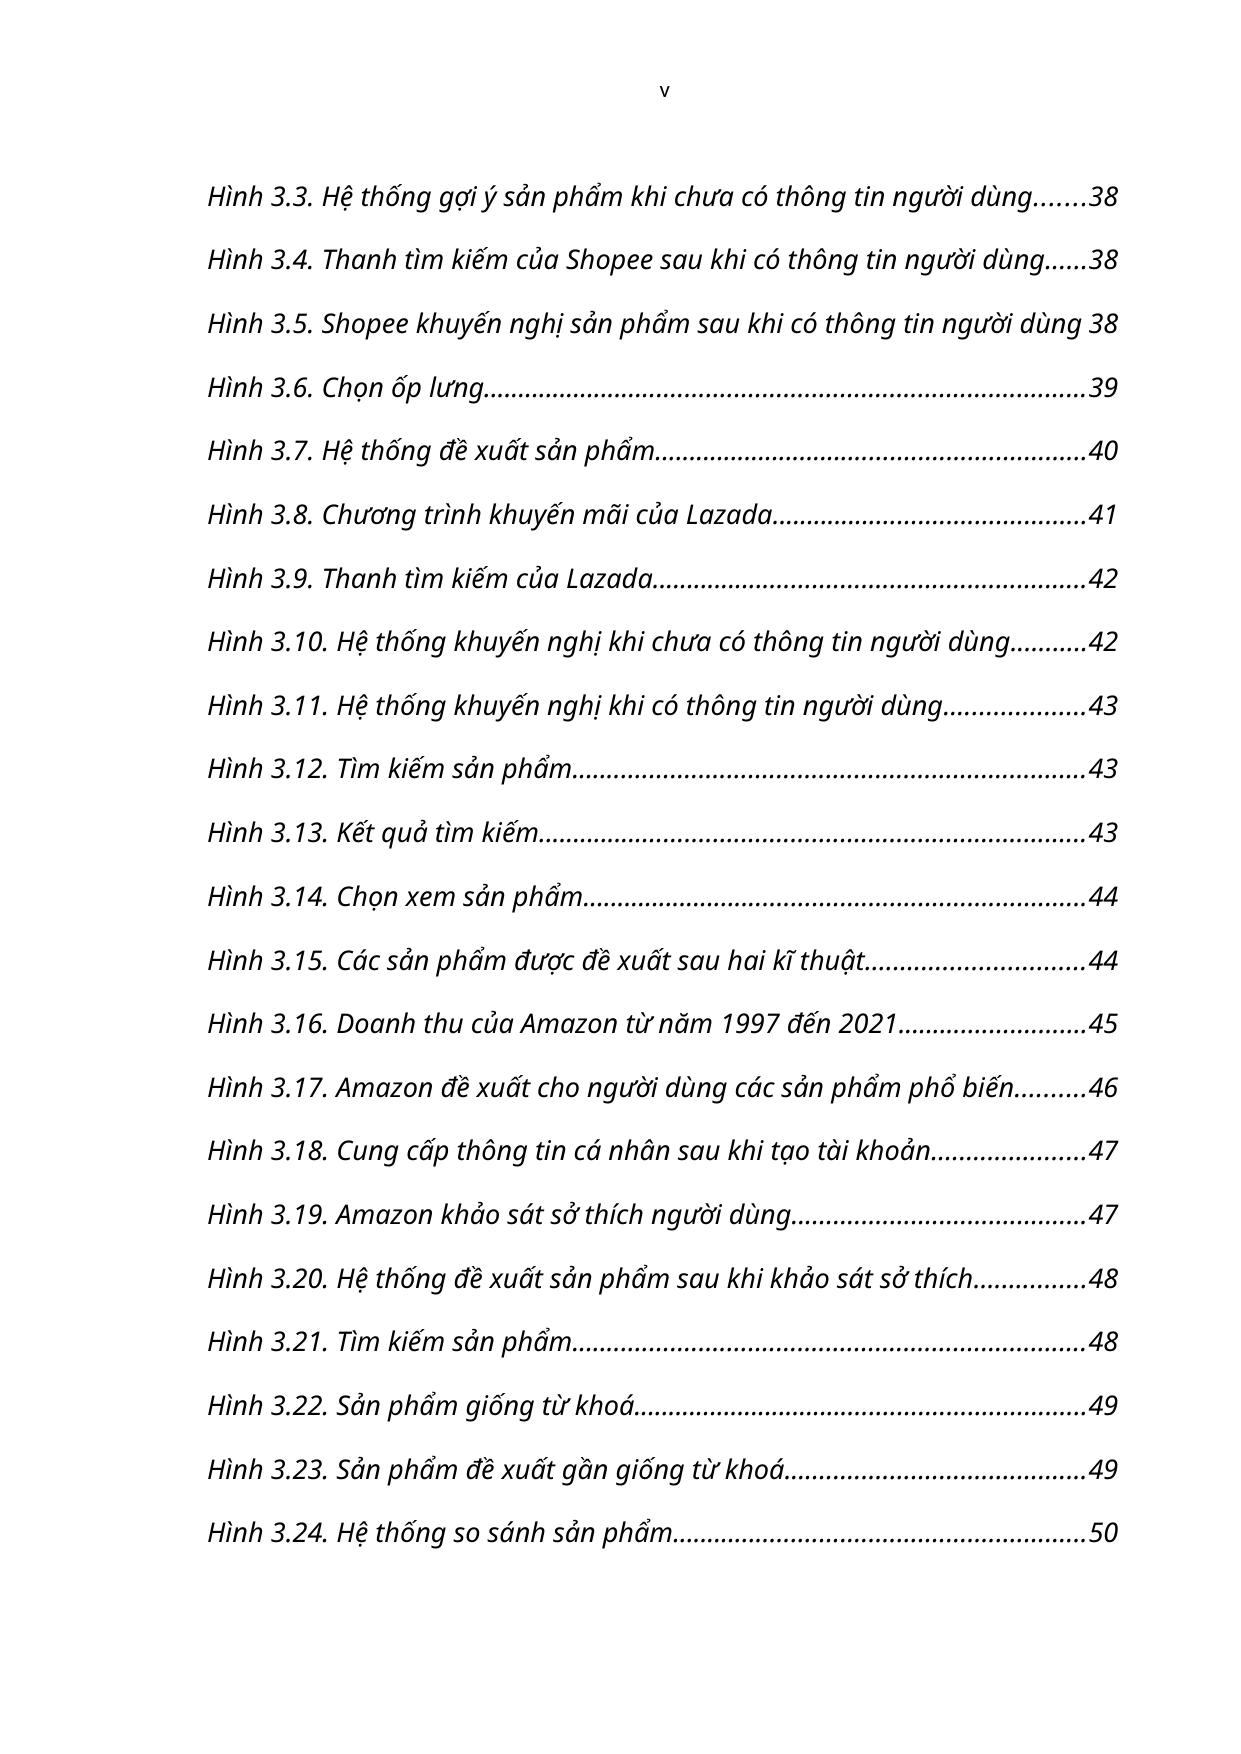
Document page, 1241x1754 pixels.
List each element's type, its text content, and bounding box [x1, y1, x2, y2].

text Hình 3.20. Hệ thống đề xuất sản phẩm sau khi khảo sát sở thích 48 [207, 1259, 1122, 1296]
text Hình 3.12. Tìm kiếm sản phẩm 43 [207, 750, 1122, 787]
text Hình 3.17. Amazon đề xuất cho người dùng các sản phẩm phổ biến 46 [207, 1068, 1122, 1105]
text Hình 3.3. Hệ thống gợi ý sản phẩm khi chưa có thông tin người dùng 38 [207, 177, 1122, 214]
text Hình 3.22. Sản phẩm giống từ khoá 49 [207, 1386, 1122, 1423]
text Hình 3.8. Chương trình khuyến mãi của Lazada 41 [207, 495, 1122, 532]
text Hình 3.15. Các sản phẩm được đề xuất sau hai kĩ thuật 44 [207, 941, 1122, 978]
text Hình 3.13. Kết quả tìm kiếm 43 [207, 814, 1122, 851]
text Hình 3.7. Hệ thống đề xuất sản phẩm 40 [207, 432, 1122, 469]
text Hình 3.21. Tìm kiếm sản phẩm 48 [207, 1323, 1122, 1360]
text Hình 3.23. Sản phẩm đề xuất gần giống từ khoá 49 [207, 1450, 1122, 1487]
text Hình 3.18. Cung cấp thông tin cá nhân sau khi tạo tài khoản 47 [207, 1132, 1122, 1169]
text Hình 3.19. Amazon khảo sát sở thích người dùng 47 [207, 1196, 1122, 1232]
text Hình 3.4. Thanh tìm kiếm của Shopee sau khi có thông tin người dùng 38 [207, 241, 1122, 278]
text Hình 3.16. Doanh thu của Amazon từ năm 1997 đến 2021 45 [207, 1004, 1122, 1041]
text Hình 3.14. Chọn xem sản phẩm 44 [207, 877, 1122, 914]
text Hình 3.9. Thanh tìm kiếm của Lazada 42 [207, 559, 1122, 596]
text Hình 3.10. Hệ thống khuyến nghị khi chưa có thông tin người dùng 42 [207, 623, 1122, 659]
text Hình 3.24. Hệ thống so sánh sản phẩm 50 [207, 1514, 1122, 1551]
text Hình 3.6. Chọn ốp lưng 39 [207, 368, 1122, 405]
text Hình 3.11. Hệ thống khuyến nghị khi có thông tin người dùng 43 [207, 686, 1122, 723]
text Hình 3.5. Shopee khuyến nghị sản phẩm sau khi có thông tin người dùng 38 [207, 304, 1122, 341]
